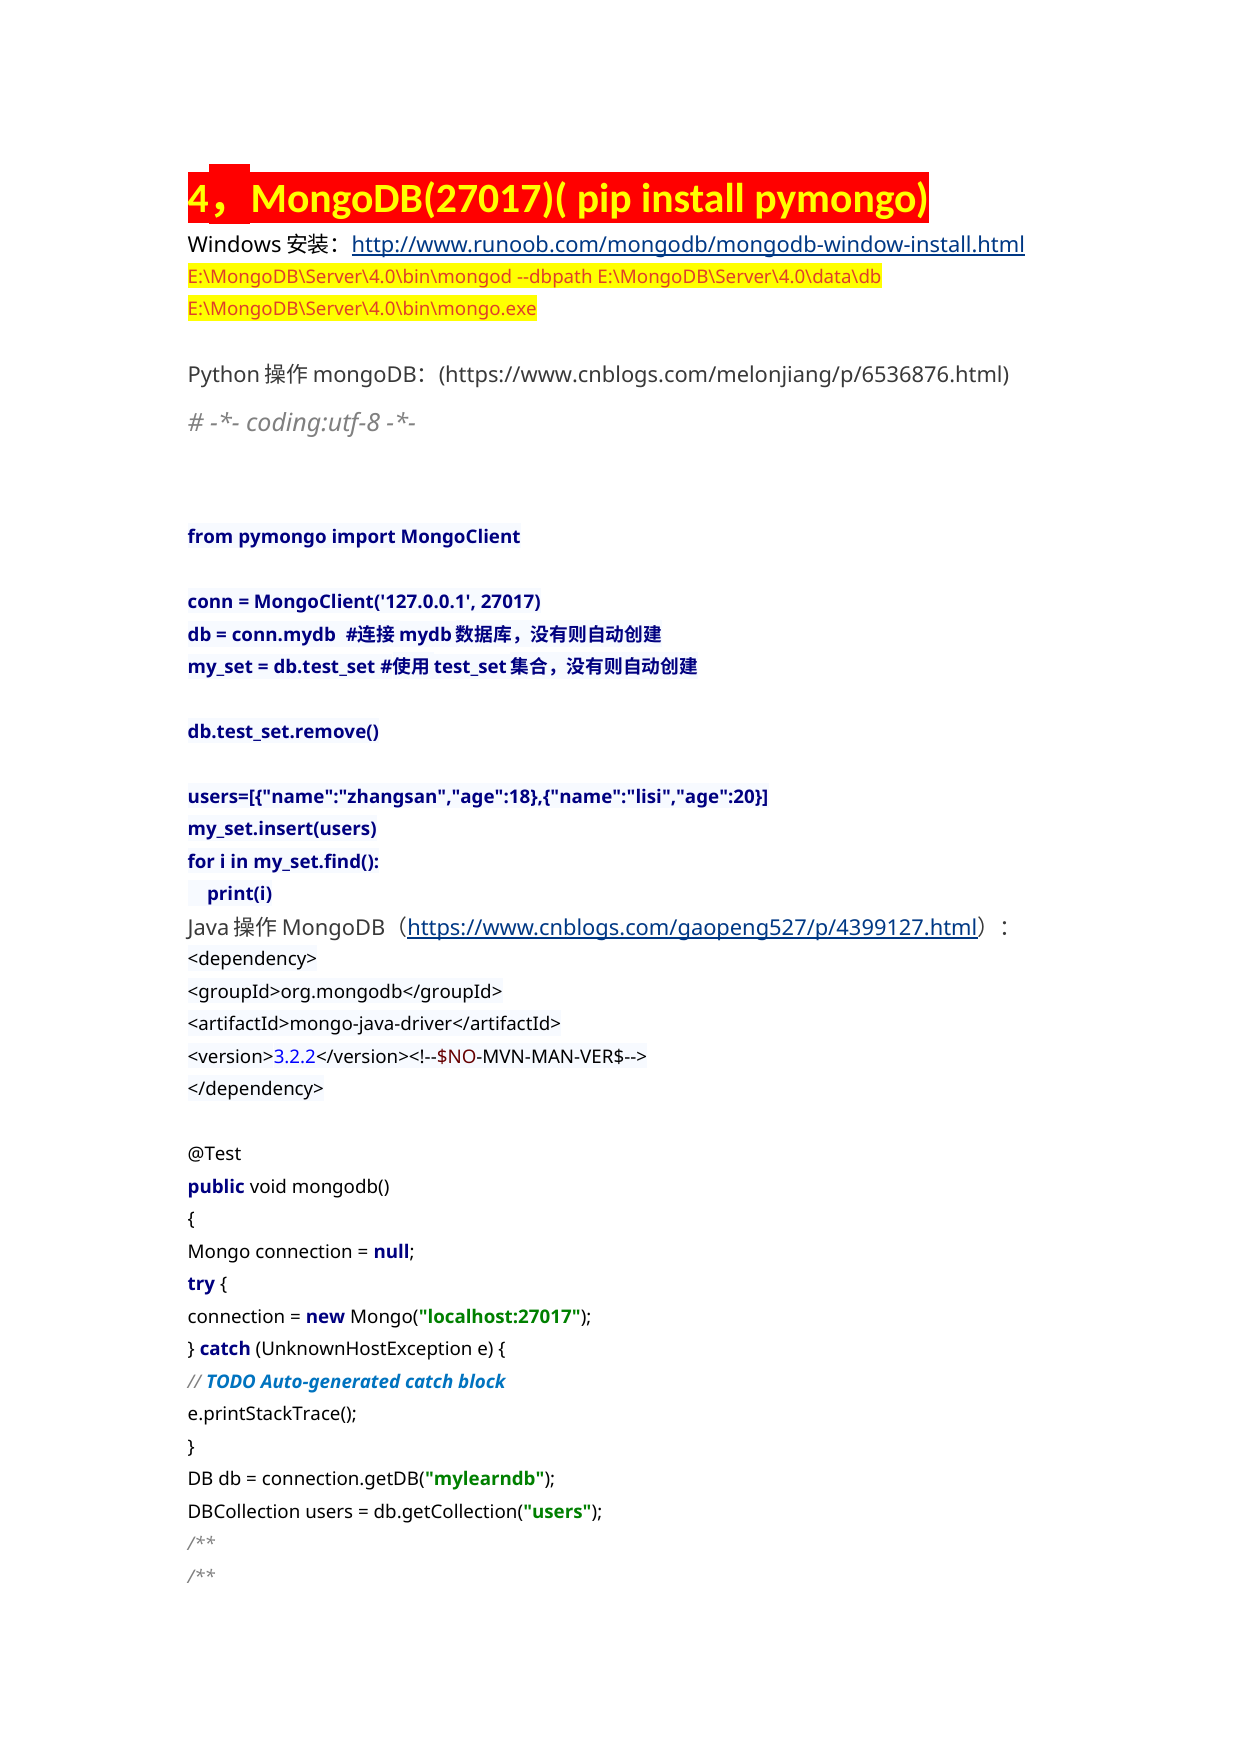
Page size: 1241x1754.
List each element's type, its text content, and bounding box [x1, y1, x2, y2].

text public void mongodb() [187, 1169, 1053, 1202]
text { [187, 1202, 1053, 1234]
text E:\MongoDB\Server\4.0\bin\mongod --dbpath E:\MongoDB\Server\4.0\data\db [187, 259, 1053, 292]
text E:\MongoDB\Server\4.0\bin\mongo.exe [187, 292, 1053, 324]
text 4，MongoDB(27017)( pip install pymongo) [187, 162, 1053, 227]
text <dependency> [187, 942, 1053, 974]
text /** [187, 1559, 1053, 1592]
text # -*- coding:utf-8 -*- [187, 389, 1053, 454]
text </dependency> [187, 1072, 1053, 1104]
text from pymongo import MongoClient conn = MongoClient('127.0.0.1', 27017) db = conn.mydb #连接mydb数据库，没有则自动创建 my_set = db.test_set #使用test_set集合，没有则自动创建 db.test_set.remove() users=[{"name":"zhangsan","age":18},{"name":"lisi","age":20}] my_set.insert(users) for i in my_set.find(): print(i) [187, 454, 1053, 909]
text /** [187, 1527, 1053, 1559]
text connection = new Mongo("localhost:27017"); [187, 1299, 1053, 1332]
text DBCollection users = db.getCollection("users"); [187, 1494, 1053, 1527]
text } [187, 1429, 1053, 1462]
text try { [187, 1267, 1053, 1299]
text <groupId>org.mongodb</groupId> [187, 974, 1053, 1007]
text Java操作MongoDB（https://www.cnblogs.com/gaopeng527/p/4399127.html）： [187, 909, 1053, 942]
text Python操作mongoDB：(https://www.cnblogs.com/melonjiang/p/6536876.html) [187, 357, 1053, 389]
text Mongo connection = null; [187, 1234, 1053, 1267]
text Windows安装：http://www.runoob.com/mongodb/mongodb-window-install.html [187, 227, 1053, 259]
text <artifactId>mongo-java-driver</artifactId> [187, 1007, 1053, 1039]
text DB db = connection.getDB("mylearndb"); [187, 1462, 1053, 1494]
text @Test [187, 1137, 1053, 1169]
text } catch (UnknownHostException e) { [187, 1332, 1053, 1364]
text // TODO Auto-generated catch block [187, 1364, 1053, 1397]
text <version>3.2.2</version><!--$NO-MVN-MAN-VER$--> [187, 1039, 1053, 1072]
text e.printStackTrace(); [187, 1397, 1053, 1429]
